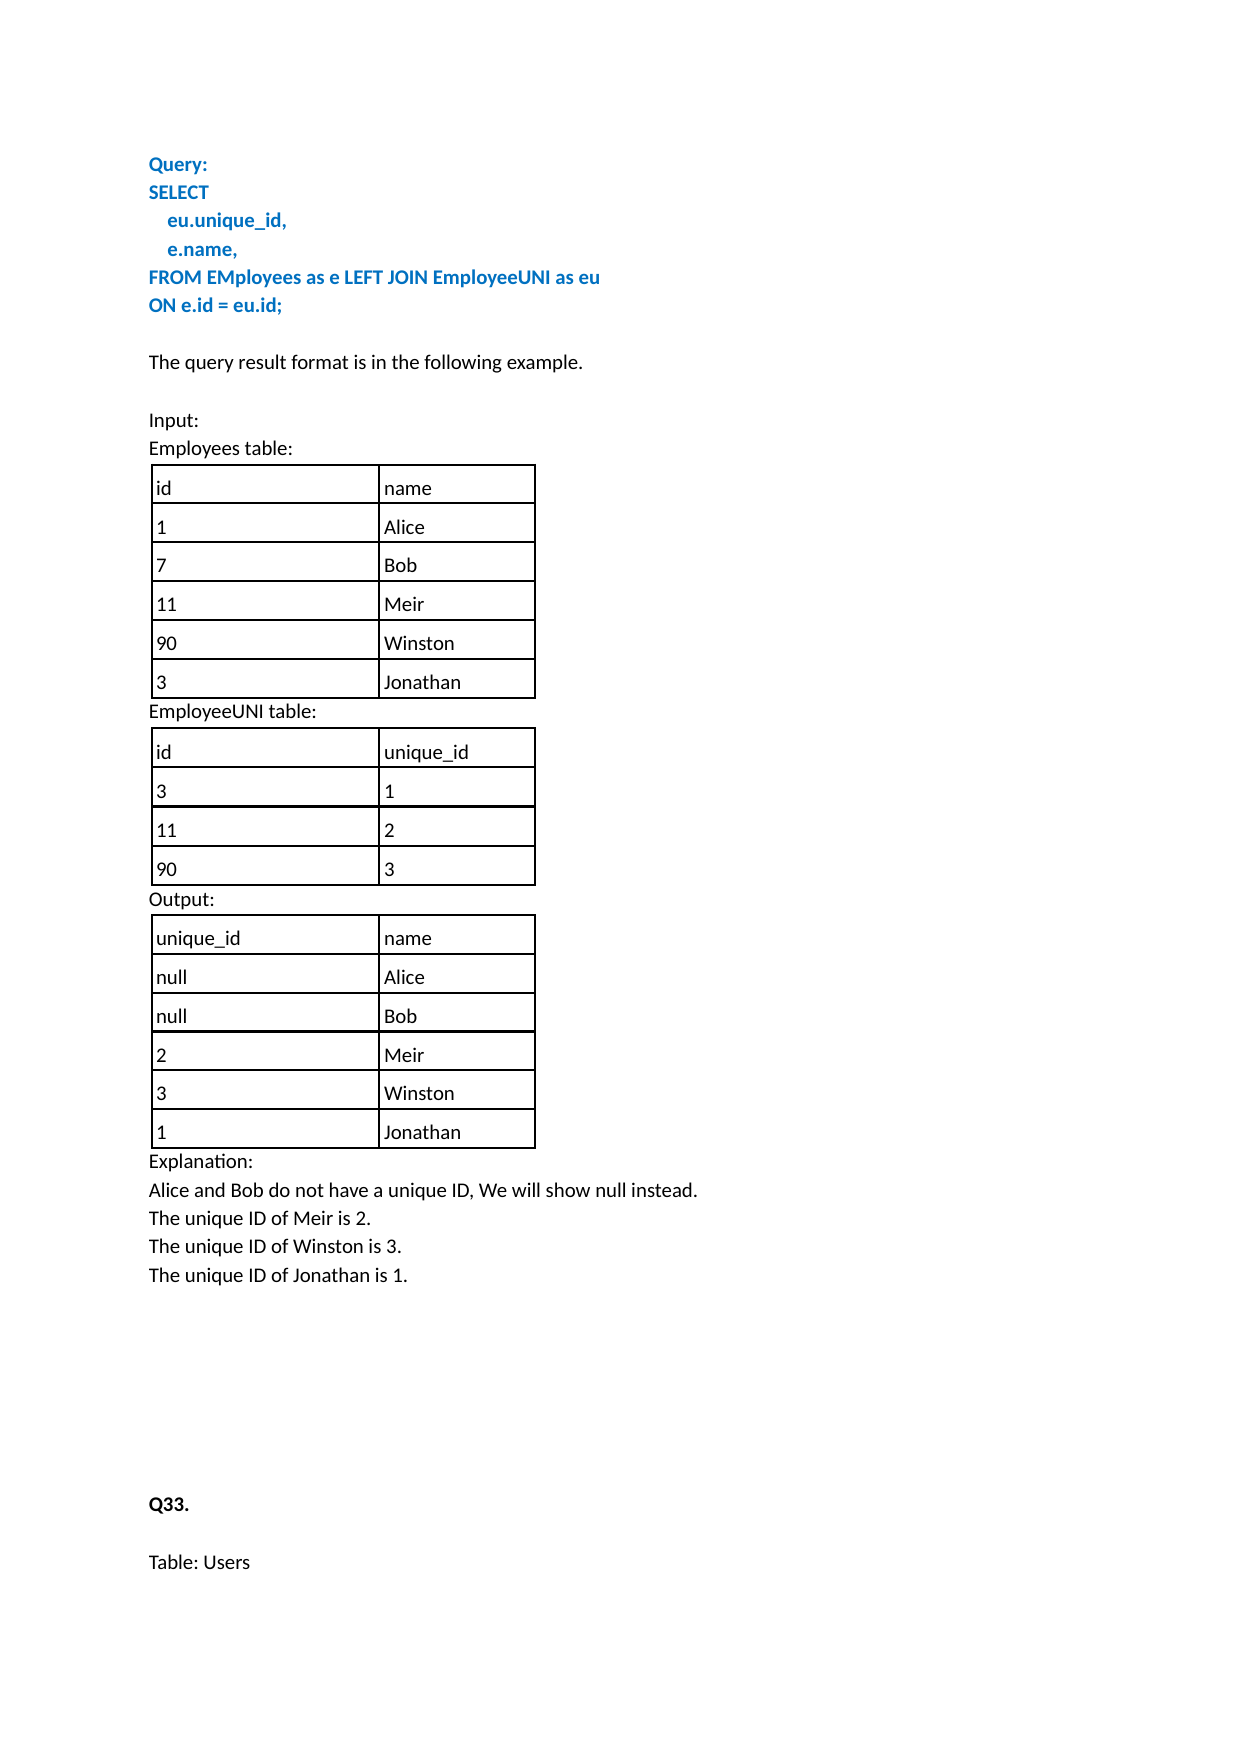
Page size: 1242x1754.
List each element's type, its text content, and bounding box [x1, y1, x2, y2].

table_cell 3 [153, 660, 378, 697]
text e.name, [148, 236, 1086, 261]
text Table: Users [148, 1549, 1086, 1574]
text SELECT [148, 179, 1086, 205]
table_cell Bob [380, 994, 534, 1030]
table_cell Alice [380, 955, 534, 992]
text eu.unique_id, [148, 208, 1086, 233]
table_cell Winston [380, 1071, 534, 1108]
text Explanation: [148, 1149, 1086, 1174]
table_cell 3 [153, 768, 378, 805]
table_cell 1 [153, 504, 378, 541]
text The unique ID of Winston is 3. [148, 1234, 1086, 1259]
text Output: [148, 886, 1086, 911]
table_cell Alice [380, 504, 534, 541]
text The query result format is in the following example. [148, 349, 1086, 375]
table_cell 90 [153, 847, 378, 884]
table_header unique_id [380, 729, 534, 766]
text Employees table: [148, 435, 1086, 461]
table_cell 2 [380, 808, 534, 844]
text EmployeeUNI table: [148, 699, 1086, 724]
table_header id [153, 729, 378, 766]
table_header name [380, 916, 534, 953]
text Input: [148, 407, 1086, 432]
table_cell 3 [380, 847, 534, 884]
table_cell 1 [380, 768, 534, 805]
table_cell Jonathan [380, 1110, 534, 1147]
text The unique ID of Meir is 2. [148, 1205, 1086, 1231]
table_cell 1 [153, 1110, 378, 1147]
table_cell Meir [380, 582, 534, 619]
text The unique ID of Jonathan is 1. [148, 1262, 1086, 1287]
text Q33. [148, 1492, 1090, 1517]
table_cell Bob [380, 543, 534, 580]
table_cell 11 [153, 808, 378, 844]
table_cell 3 [153, 1071, 378, 1108]
text Query: [148, 151, 1086, 176]
text ON e.id = eu.id; [148, 293, 1086, 318]
text FROM EMployees as e LEFT JOIN EmployeeUNI as eu [148, 264, 1086, 290]
table_cell Jonathan [380, 660, 534, 697]
table_header name [380, 466, 534, 502]
table_cell 7 [153, 543, 378, 580]
table_cell null [153, 955, 378, 992]
table_cell 11 [153, 582, 378, 619]
text Alice and Bob do not have a unique ID, We will show null instead. [148, 1177, 1086, 1202]
table_cell Meir [380, 1033, 534, 1069]
table_cell Winston [380, 621, 534, 658]
table_header id [153, 466, 378, 502]
table_cell 90 [153, 621, 378, 658]
table_cell null [153, 994, 378, 1030]
table_header unique_id [153, 916, 378, 953]
table_cell 2 [153, 1033, 378, 1069]
